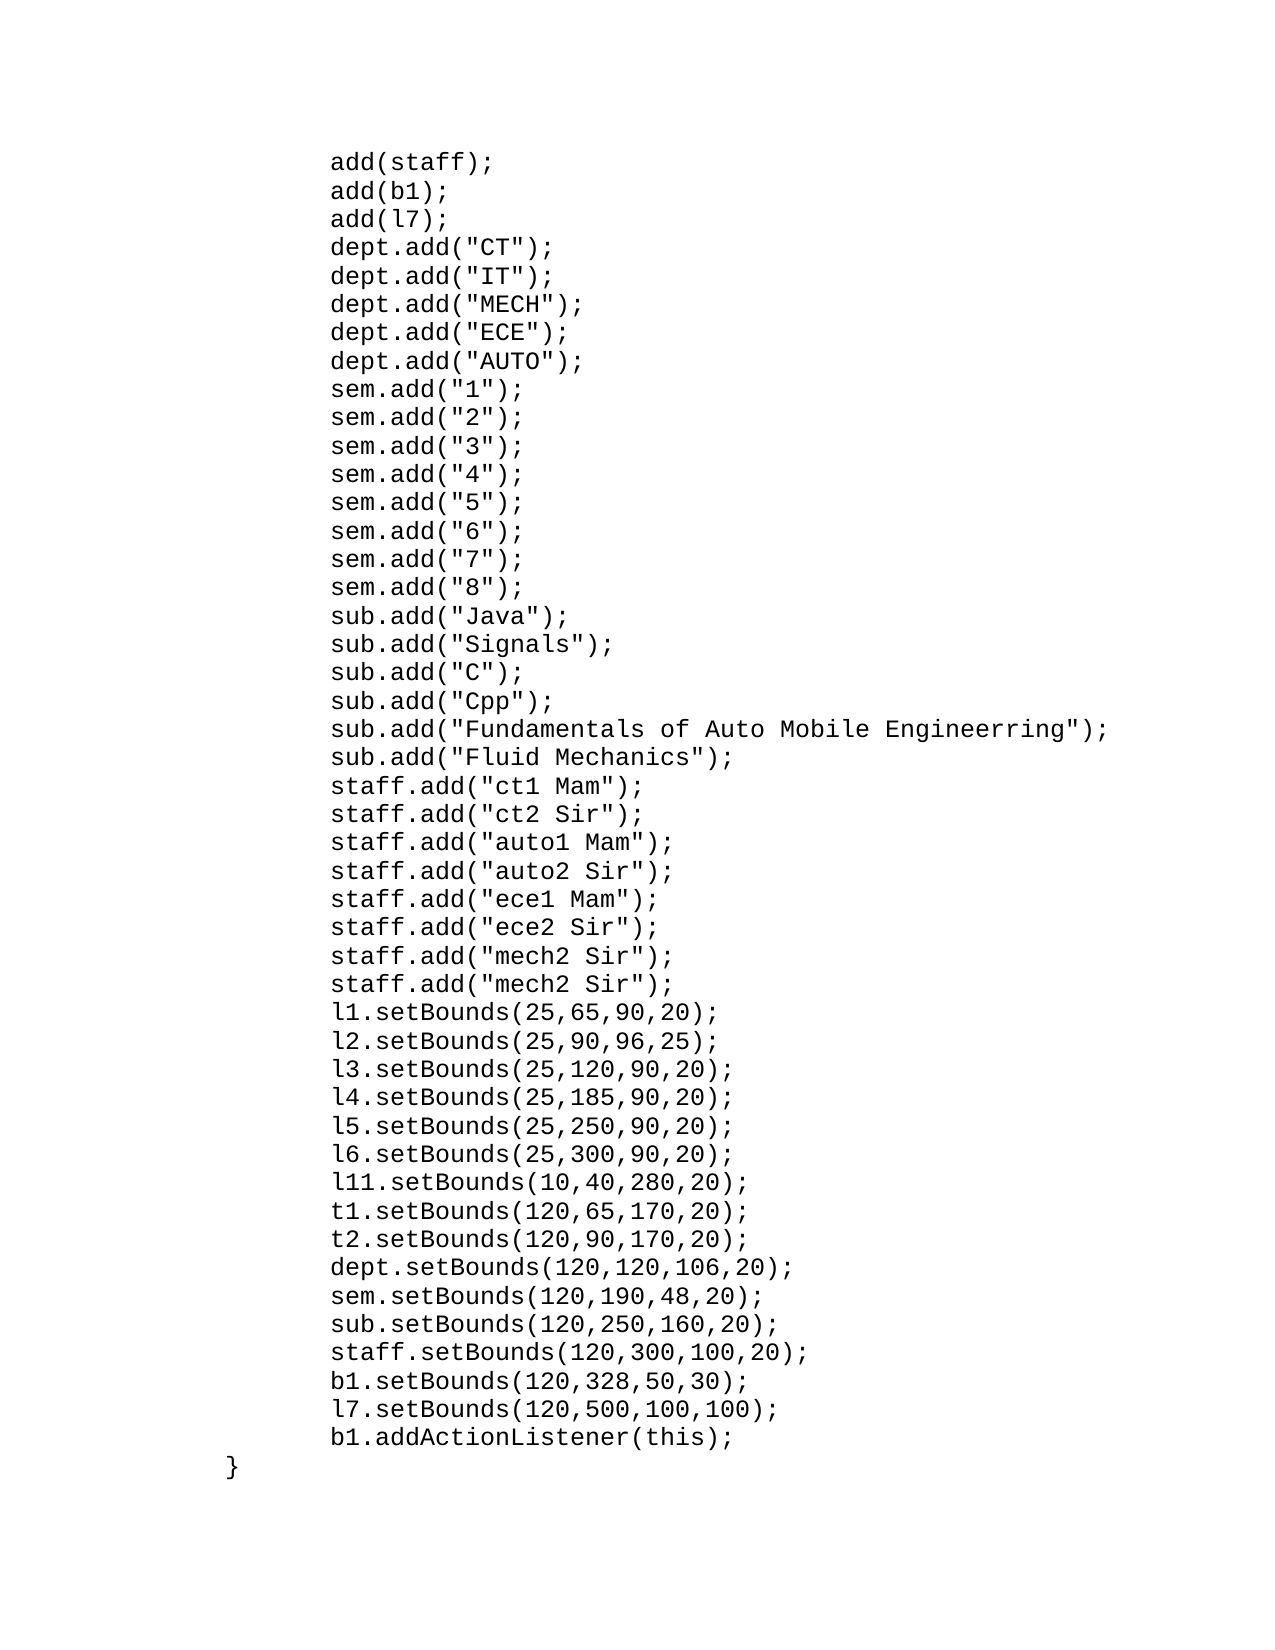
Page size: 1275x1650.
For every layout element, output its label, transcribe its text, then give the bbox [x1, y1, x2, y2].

text sub.add("Java"); [150, 603, 1125, 632]
text l5.setBounds(25,250,90,20); [150, 1113, 1125, 1142]
text staff.add("ct1 Mam"); [150, 773, 1125, 802]
text } [150, 1453, 1125, 1482]
text staff.add("mech2 Sir"); [150, 943, 1125, 972]
text dept.add("MECH"); [150, 292, 1125, 320]
text sub.add("Fluid Mechanics"); [150, 745, 1125, 773]
text sem.add("6"); [150, 518, 1125, 547]
text b1.addActionListener(this); [150, 1425, 1125, 1453]
text sem.add("1"); [150, 377, 1125, 405]
text l6.setBounds(25,300,90,20); [150, 1142, 1125, 1170]
text sem.add("3"); [150, 433, 1125, 462]
text sem.add("4"); [150, 462, 1125, 490]
text l7.setBounds(120,500,100,100); [150, 1397, 1125, 1425]
text sub.add("Cpp"); [150, 688, 1125, 717]
text add(b1); [150, 178, 1125, 207]
text sub.add("C"); [150, 660, 1125, 688]
text staff.add("auto2 Sir"); [150, 858, 1125, 887]
text sem.setBounds(120,190,48,20); [150, 1283, 1125, 1312]
text add(staff); [150, 150, 1125, 178]
text l4.setBounds(25,185,90,20); [150, 1085, 1125, 1113]
text staff.add("mech2 Sir"); [150, 972, 1125, 1000]
text t2.setBounds(120,90,170,20); [150, 1227, 1125, 1255]
text l2.setBounds(25,90,96,25); [150, 1028, 1125, 1057]
text sub.setBounds(120,250,160,20); [150, 1312, 1125, 1340]
text l11.setBounds(10,40,280,20); [150, 1170, 1125, 1198]
text l1.setBounds(25,65,90,20); [150, 1000, 1125, 1028]
text dept.add("IT"); [150, 263, 1125, 292]
text l3.setBounds(25,120,90,20); [150, 1057, 1125, 1085]
text sem.add("8"); [150, 575, 1125, 603]
text staff.setBounds(120,300,100,20); [150, 1340, 1125, 1368]
text sem.add("7"); [150, 547, 1125, 575]
text sub.add("Signals"); [150, 632, 1125, 660]
text staff.add("auto1 Mam"); [150, 830, 1125, 858]
text dept.add("ECE"); [150, 320, 1125, 348]
text sub.add("Fundamentals of Auto Mobile Engineerring"); [150, 717, 1125, 745]
text dept.add("AUTO"); [150, 348, 1125, 377]
text t1.setBounds(120,65,170,20); [150, 1198, 1125, 1227]
text staff.add("ece2 Sir"); [150, 915, 1125, 943]
text staff.add("ece1 Mam"); [150, 887, 1125, 915]
text dept.setBounds(120,120,106,20); [150, 1255, 1125, 1283]
text sem.add("5"); [150, 490, 1125, 518]
text sem.add("2"); [150, 405, 1125, 433]
text add(l7); [150, 207, 1125, 235]
text b1.setBounds(120,328,50,30); [150, 1368, 1125, 1397]
text staff.add("ct2 Sir"); [150, 802, 1125, 830]
text dept.add("CT"); [150, 235, 1125, 263]
